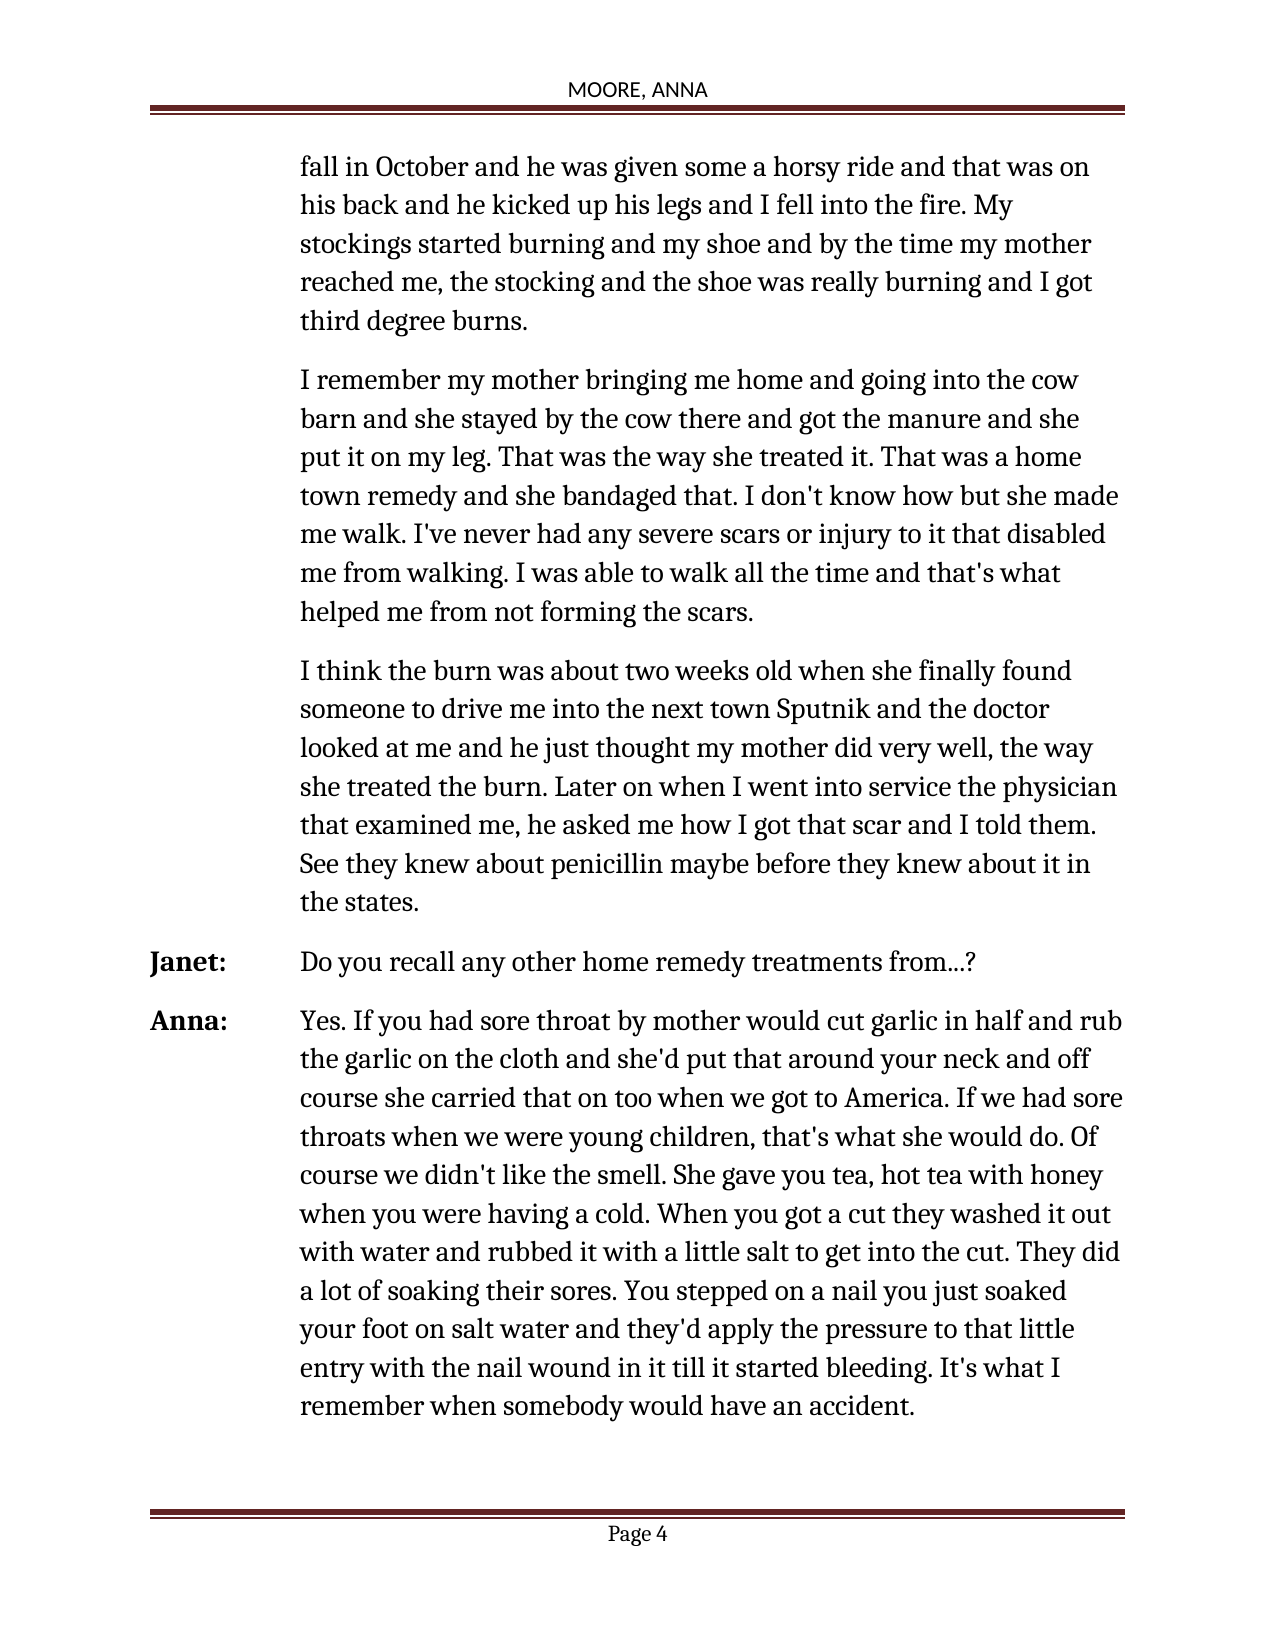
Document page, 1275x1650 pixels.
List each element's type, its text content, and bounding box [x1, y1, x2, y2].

text I remember my mother bringing me home and going into the cow barn and she stayed by the cow there and got the manure and she put it on my leg. That was the way she treated it. That was a home town remedy and she bandaged that. I don't know how but she made me walk. I've never had any severe scars or injury to it that disabled me from walking. I was able to walk all the time and that's what helped me from not forming the scars. [300, 363, 1125, 628]
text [300, 150, 1125, 338]
text I think the burn was about two weeks old when she finally found someone to drive me into the next town Sputnik and the doctor looked at me and he just thought my mother did very well, the way she treated the burn. Later on when I went into service the physician that examined me, he asked me how I got that scar and I told them. See they knew about penicillin maybe before they knew about it in the states. [300, 654, 1125, 919]
text Janet: Do you recall any other home remedy treatments from...? [150, 945, 1125, 978]
text Anna: Yes. If you had sore throat by mother would cut garlic in half and rub the garlic on the cloth and she'd put that around your neck and off course she carried that on too when we got to America. If we had sore throats when we were young children, that's what she would do. Of course we didn't like the smell. She gave you tea, hot tea with honey when you were having a cold. When you got a cut they washed it out with water and rubbed it with a little salt to get into the cut. They did a lot of soaking their sores. You stepped on a nail you just soaked your foot on salt water and they'd apply the pressure to that little entry with the nail wound in it till it started bleeding. It's what I remember when somebody would have an accident. [150, 1004, 1125, 1423]
